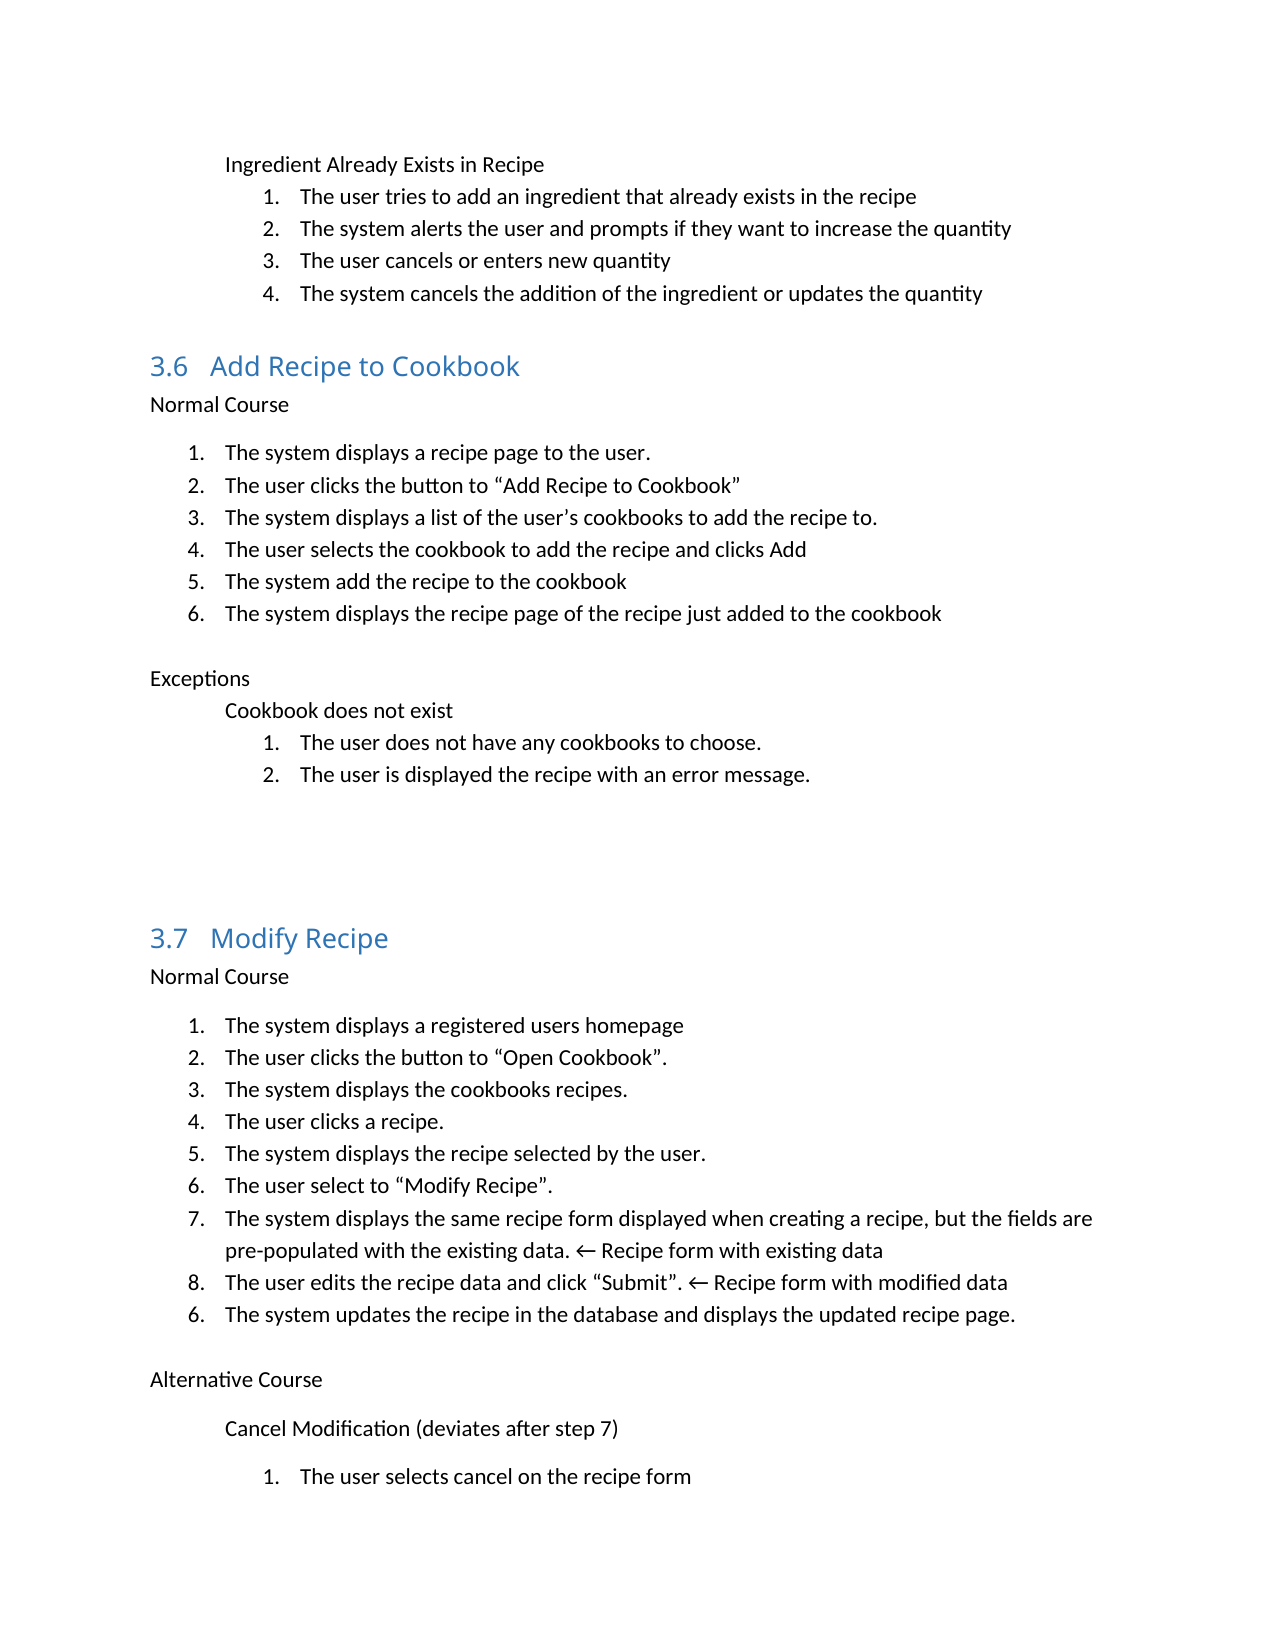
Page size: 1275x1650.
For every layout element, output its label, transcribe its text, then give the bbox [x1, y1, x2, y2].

list The system updates the recipe in the database and displays the updated recipe page. [188, 1300, 1125, 1328]
list The user is displayed the recipe with an error message. [262, 760, 1125, 788]
list The user tries to add an ingredient that already exists in the recipe [262, 182, 1125, 210]
list The system displays a list of the user’s cookbooks to add the recipe to. [187, 503, 1125, 531]
list The user clicks the button to “Add Recipe to Cookbook” [187, 471, 1125, 499]
text Ingredient Already Exists in Recipe [150, 150, 1125, 178]
list The user selects the cookbook to add the recipe and clicks Add [187, 535, 1125, 563]
list The user select to “Modify Recipe”. [188, 1172, 1125, 1200]
list The system cancels the addition of the ingredient or updates the quantity [262, 279, 1125, 307]
list The user edits the recipe data and click “Submit”. ← Recipe form with modified data [188, 1268, 1125, 1296]
subtitle Add Recipe to Cookbook [150, 347, 1125, 384]
list The system displays the same recipe form displayed when creating a recipe, but the fields are pre-populated with the existing data. ← Recipe form with existing data [188, 1204, 1125, 1264]
text Cookbook does not exist [150, 696, 1125, 724]
subtitle Modify Recipe [150, 919, 1125, 956]
list The system displays the recipe selected by the user. [188, 1139, 1125, 1167]
list The user clicks a recipe. [188, 1107, 1125, 1135]
list The system alerts the user and prompts if they want to increase the quantity [262, 214, 1125, 242]
list The user selects cancel on the recipe form [262, 1462, 1125, 1491]
list The user clicks the button to “Open Cookbook”. [188, 1043, 1125, 1071]
list The user cancels or enters new quantity [262, 247, 1125, 274]
list The user does not have any cookbooks to choose. [262, 728, 1125, 756]
text Normal Course [150, 962, 1125, 990]
list The system displays a registered users homepage [188, 1011, 1125, 1039]
list The system displays the cookbooks recipes. [188, 1075, 1125, 1103]
text Cancel Modification (deviates after step 7) [150, 1414, 1125, 1442]
text Alternative Course [150, 1365, 1125, 1393]
text Normal Course [150, 390, 1125, 418]
list The system add the recipe to the cookbook [187, 567, 1125, 595]
list The system displays the recipe page of the recipe just added to the cookbook [187, 599, 1125, 627]
text Exceptions [150, 664, 1125, 692]
list The system displays a recipe page to the user. [187, 438, 1125, 467]
